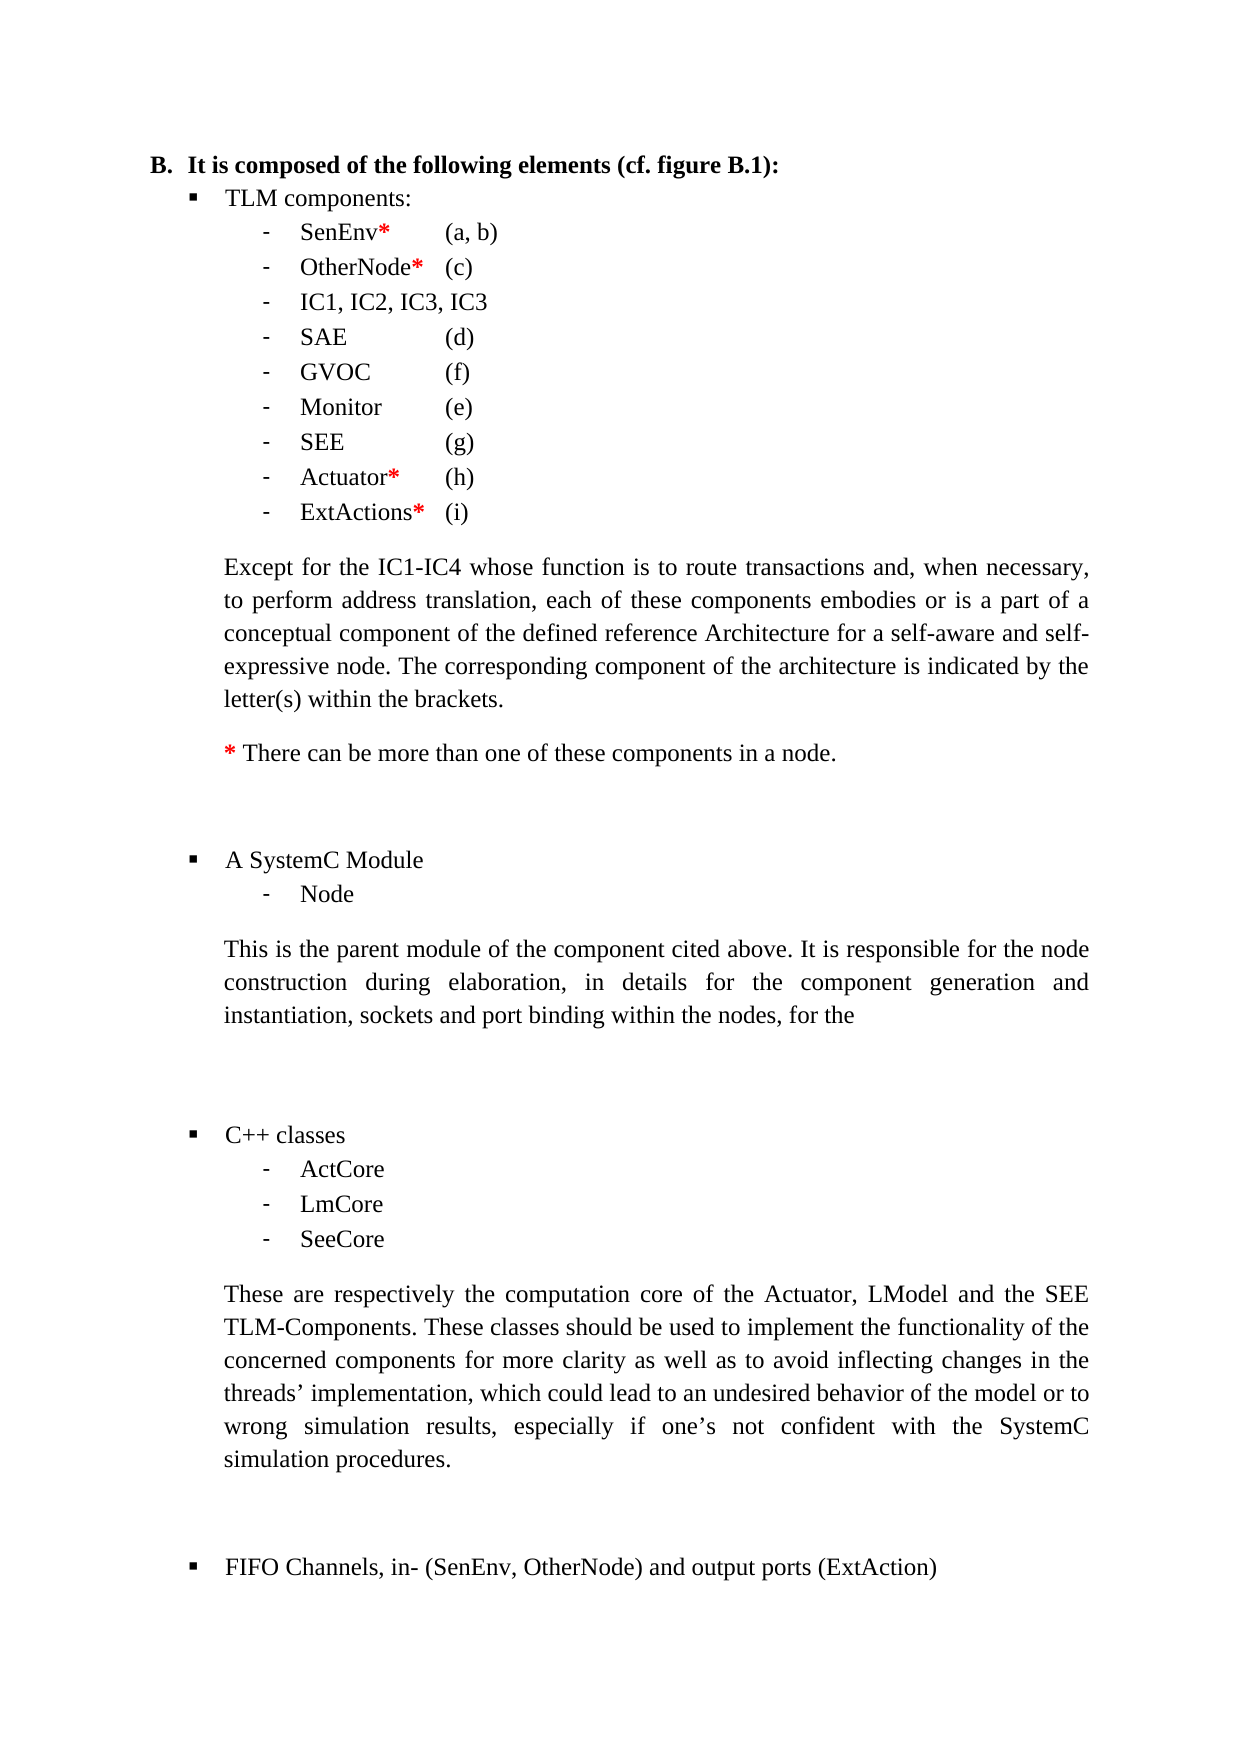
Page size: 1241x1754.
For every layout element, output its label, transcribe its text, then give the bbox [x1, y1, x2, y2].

list It is composed of the following elements (cf. figure B.1): [150, 150, 1090, 179]
list LmCore [262, 1188, 1090, 1219]
text * There can be more than one of these components in a node. [224, 738, 1090, 767]
list SEE (g) [262, 426, 1090, 457]
list Actuator* (h) [262, 461, 1090, 492]
list SenEnv* (a, b) [262, 216, 1090, 247]
list FIFO Channels, in- (SenEnv, OtherNode) and output ports (ExtAction) [187, 1552, 1090, 1581]
list SAE (d) [262, 321, 1090, 352]
list ActCore [262, 1153, 1090, 1184]
list GVOC (f) [262, 356, 1090, 387]
text These are respectively the computation core of the Actuator, LModel and the SEE TLM-Components. These classes should be used to implement the functionality of the concerned components for more clarity as well as to avoid inflecting changes in the threads’ implementation, which could lead to an undesired behavior of the model or to wrong simulation results, especially if one’s not confident with the SystemC simulation procedures. [224, 1279, 1090, 1473]
list SeeCore [262, 1223, 1090, 1254]
list OtherNode* (c) [262, 251, 1090, 282]
list Monitor (e) [262, 391, 1090, 422]
list C++ classes [187, 1120, 1090, 1149]
list ExtActions* (i) [262, 496, 1090, 527]
list Node [262, 878, 1090, 909]
list IC1, IC2, IC3, IC3 [262, 286, 1090, 317]
text This is the parent module of the component cited above. It is responsible for the node construction during elaboration, in details for the component generation and instantiation, sockets and port binding within the nodes, for the [224, 934, 1090, 1029]
list TLM components: [187, 183, 1090, 212]
list A SystemC Module [187, 846, 1090, 874]
text Except for the IC1-IC4 whose function is to route transactions and, when necessary, to perform address translation, each of these components embodies or is a part of a conceptual component of the defined reference Architecture for a self-aware and self-expressive node. The corresponding component of the architecture is indicated by the letter(s) within the brackets. [224, 552, 1090, 713]
